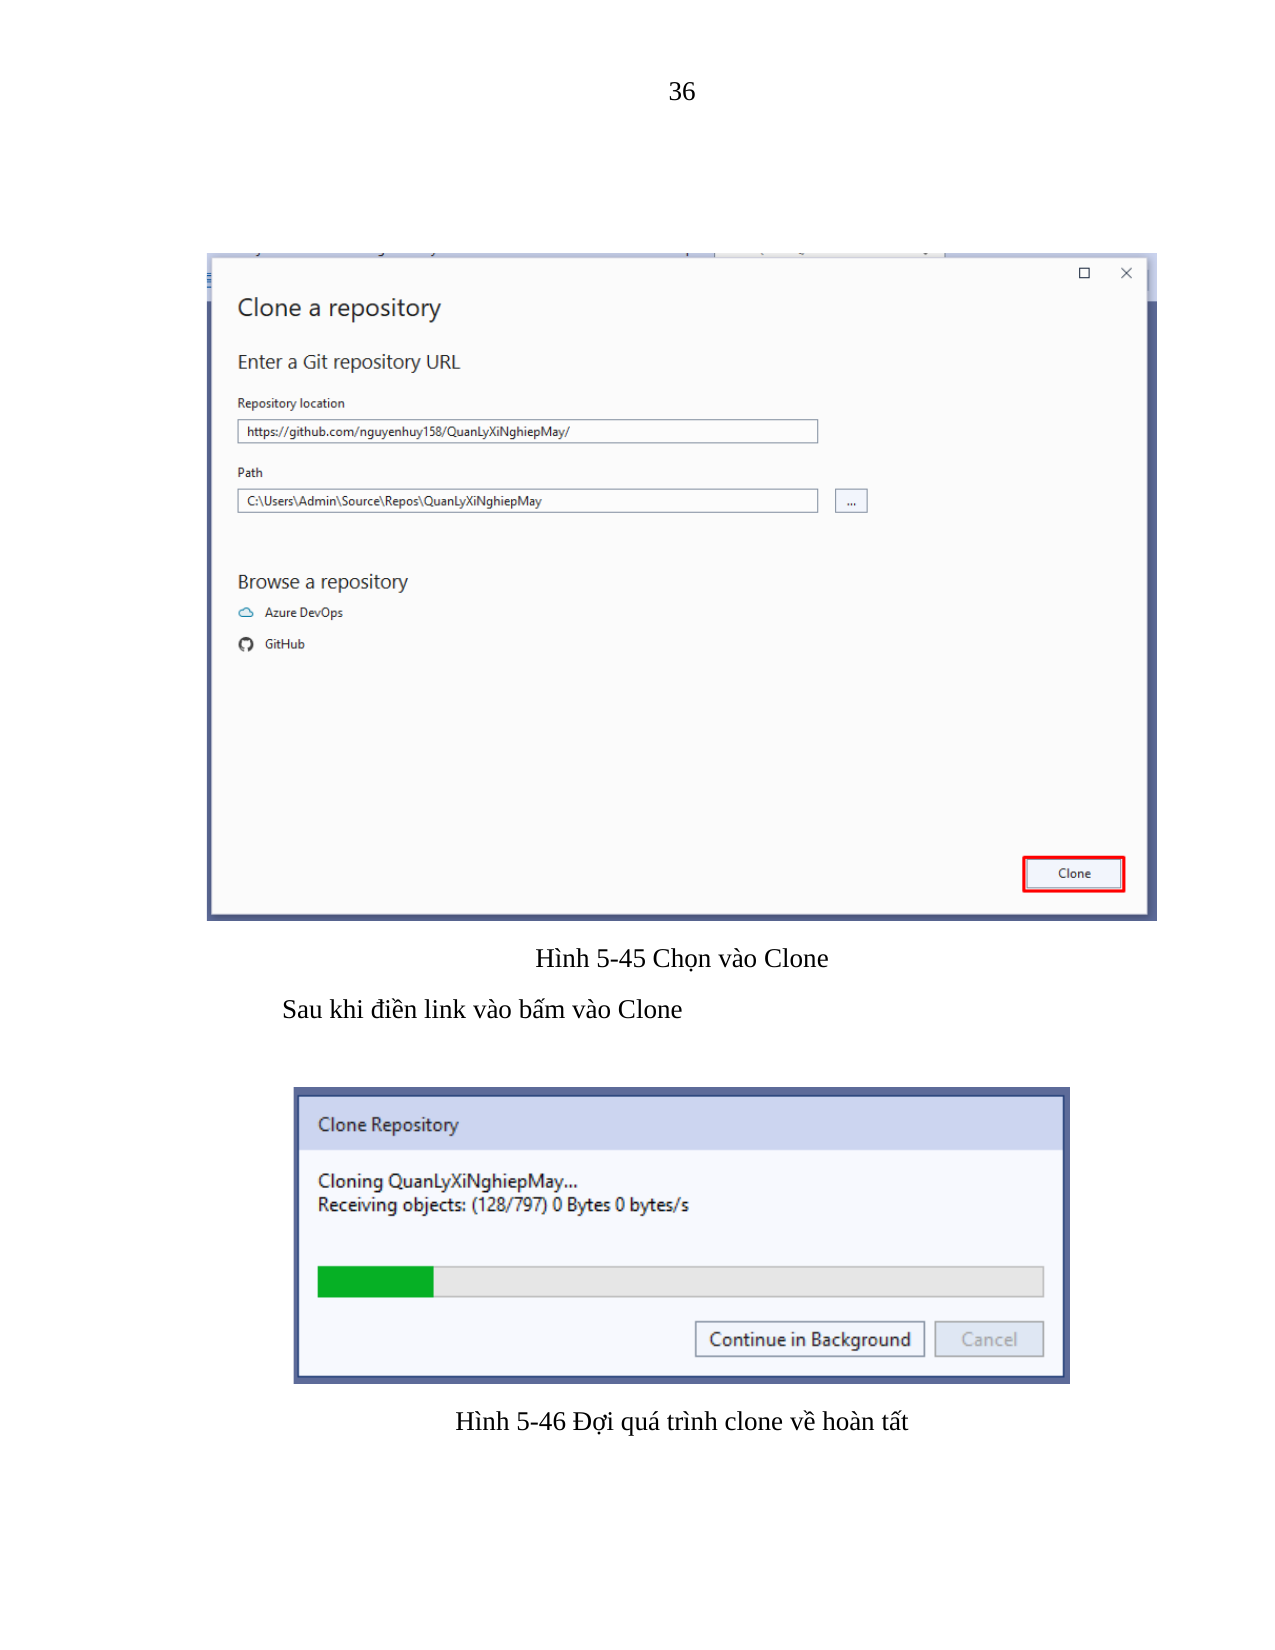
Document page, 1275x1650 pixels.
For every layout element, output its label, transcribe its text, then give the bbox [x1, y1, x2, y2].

text Sau khi điền link vào bấm vào Clone [207, 994, 1157, 1025]
picture [293, 1087, 1070, 1384]
picture [206, 253, 1157, 921]
